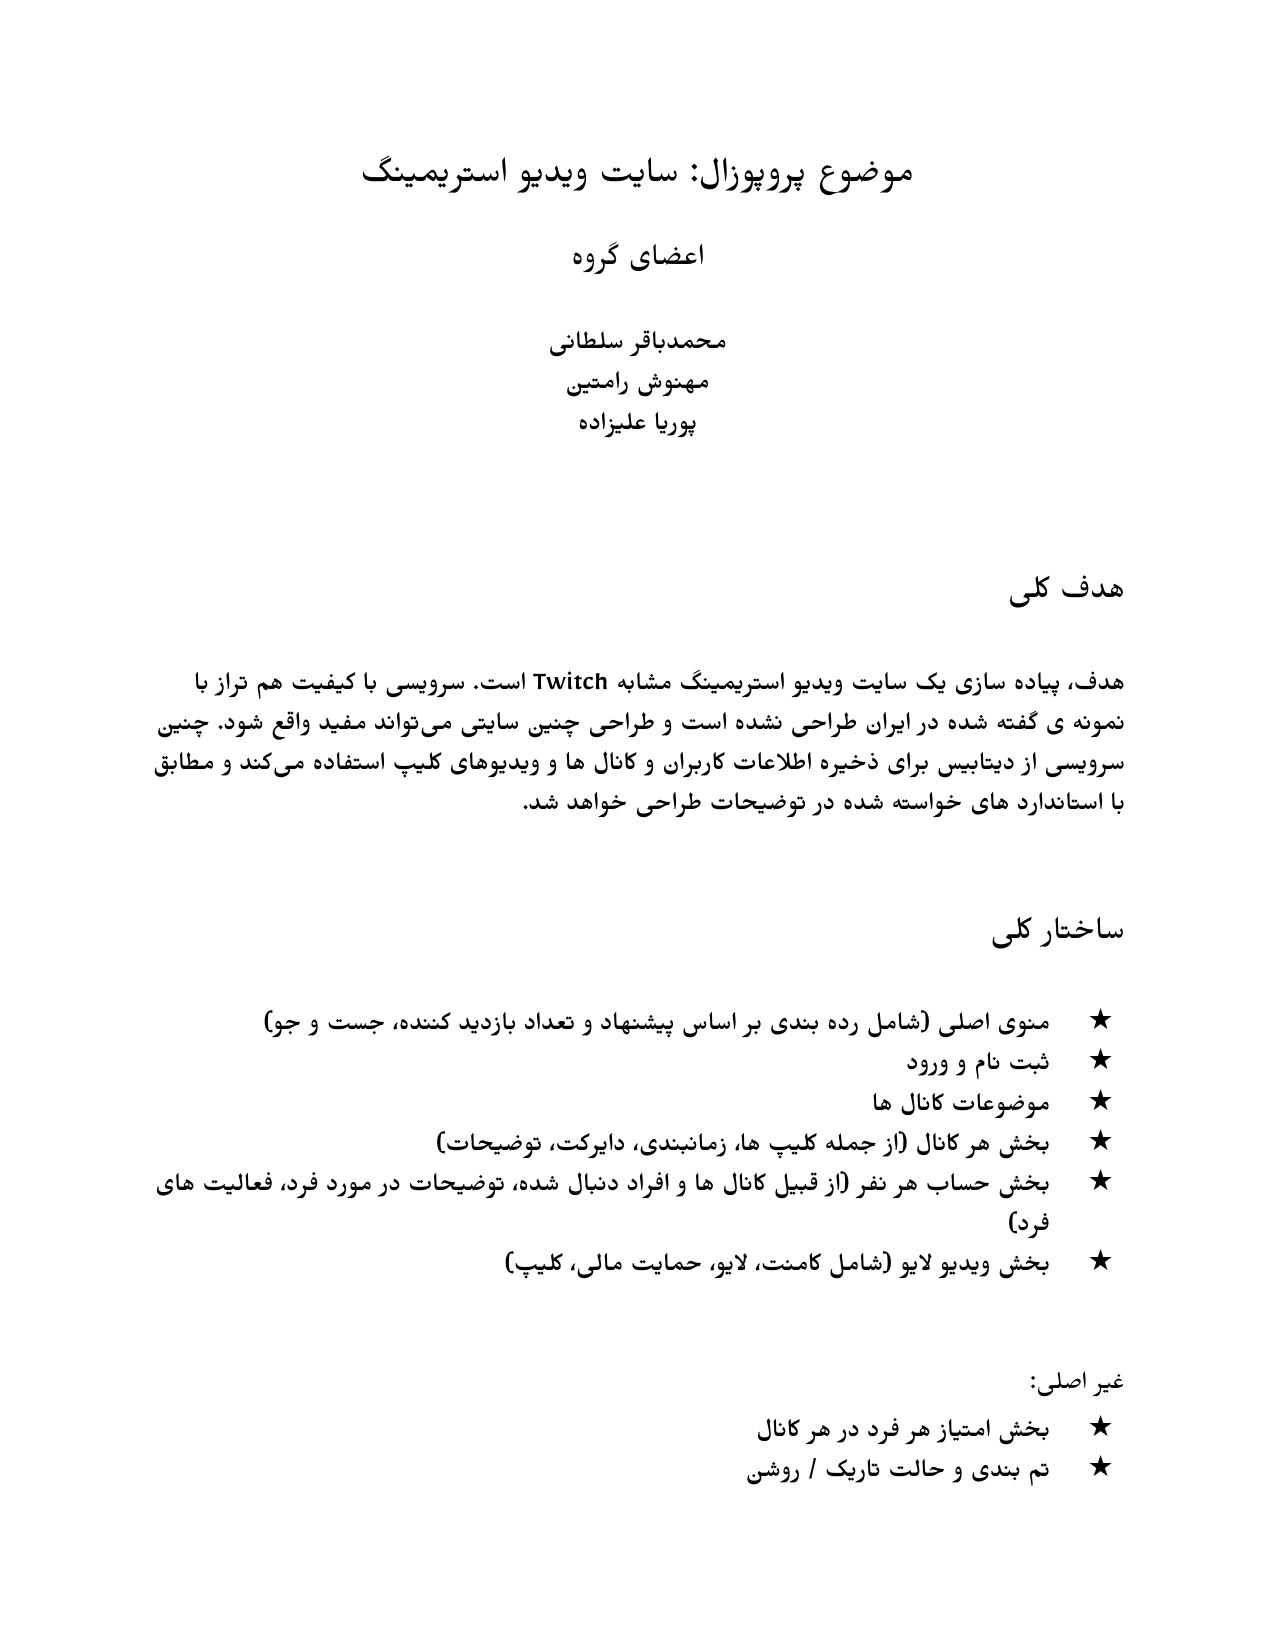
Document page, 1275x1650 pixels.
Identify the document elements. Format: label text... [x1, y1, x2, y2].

text هدف،‌ پیاده سازی یک سایت ویدیو استریمینگ مشابه Twitch است. سرویسی با کیفیت هم تراز با نمونه ی گفته شده در ایران طراحی نشده است و طراحی چنین سایتی می‌تواند مفید واقع شود. چنین سرویسی از دیتابیس برای ذخیره اطلاعات کاربران و کانال ها و ویدیوهای کلیپ استفاده می‌کند و مطابق با استاندارد های خواسته شده در توضیحات طراحی خواهد شد. [150, 667, 1125, 823]
text پوریا علیزاده [150, 407, 1125, 442]
list بخش امتیاز هر فرد در هر کانال [150, 1414, 1087, 1449]
list موضوعات کانال ها [150, 1088, 1087, 1123]
title موضوع پروپوزال: سایت ویدیو استریمینگ [150, 150, 1125, 200]
subtitle هدف کلی [150, 569, 1125, 614]
list بخش حساب هر نفر‌ (از قبیل کانال ها و افراد دنبال شده، توضیحات در مورد فرد، فعالیت های فرد) [150, 1168, 1087, 1244]
text مهنوش رامتین [150, 367, 1125, 402]
text اعضای گروه [150, 238, 1125, 280]
list بخش هر کانال (از جمله کلیپ ها، زمانبندی،‌ دایرکت، توضیحات) [150, 1128, 1087, 1163]
subtitle غیر اصلی: [150, 1367, 1125, 1402]
list تم بندی و حالت تاریک / روشن [150, 1454, 1087, 1489]
list ثبت نام و ورود [150, 1048, 1087, 1083]
list بخش ویدیو لایو (شامل کامنت، لایو، حمایت مالی، کلیپ) [150, 1249, 1087, 1284]
text محمدباقر سلطانی [150, 327, 1125, 362]
list منوی اصلی (شامل رده بندی بر اساس پیشنهاد و تعداد بازدید کننده،‌ جست و جو) [150, 1008, 1087, 1043]
subtitle ساختار کلی [150, 910, 1125, 955]
